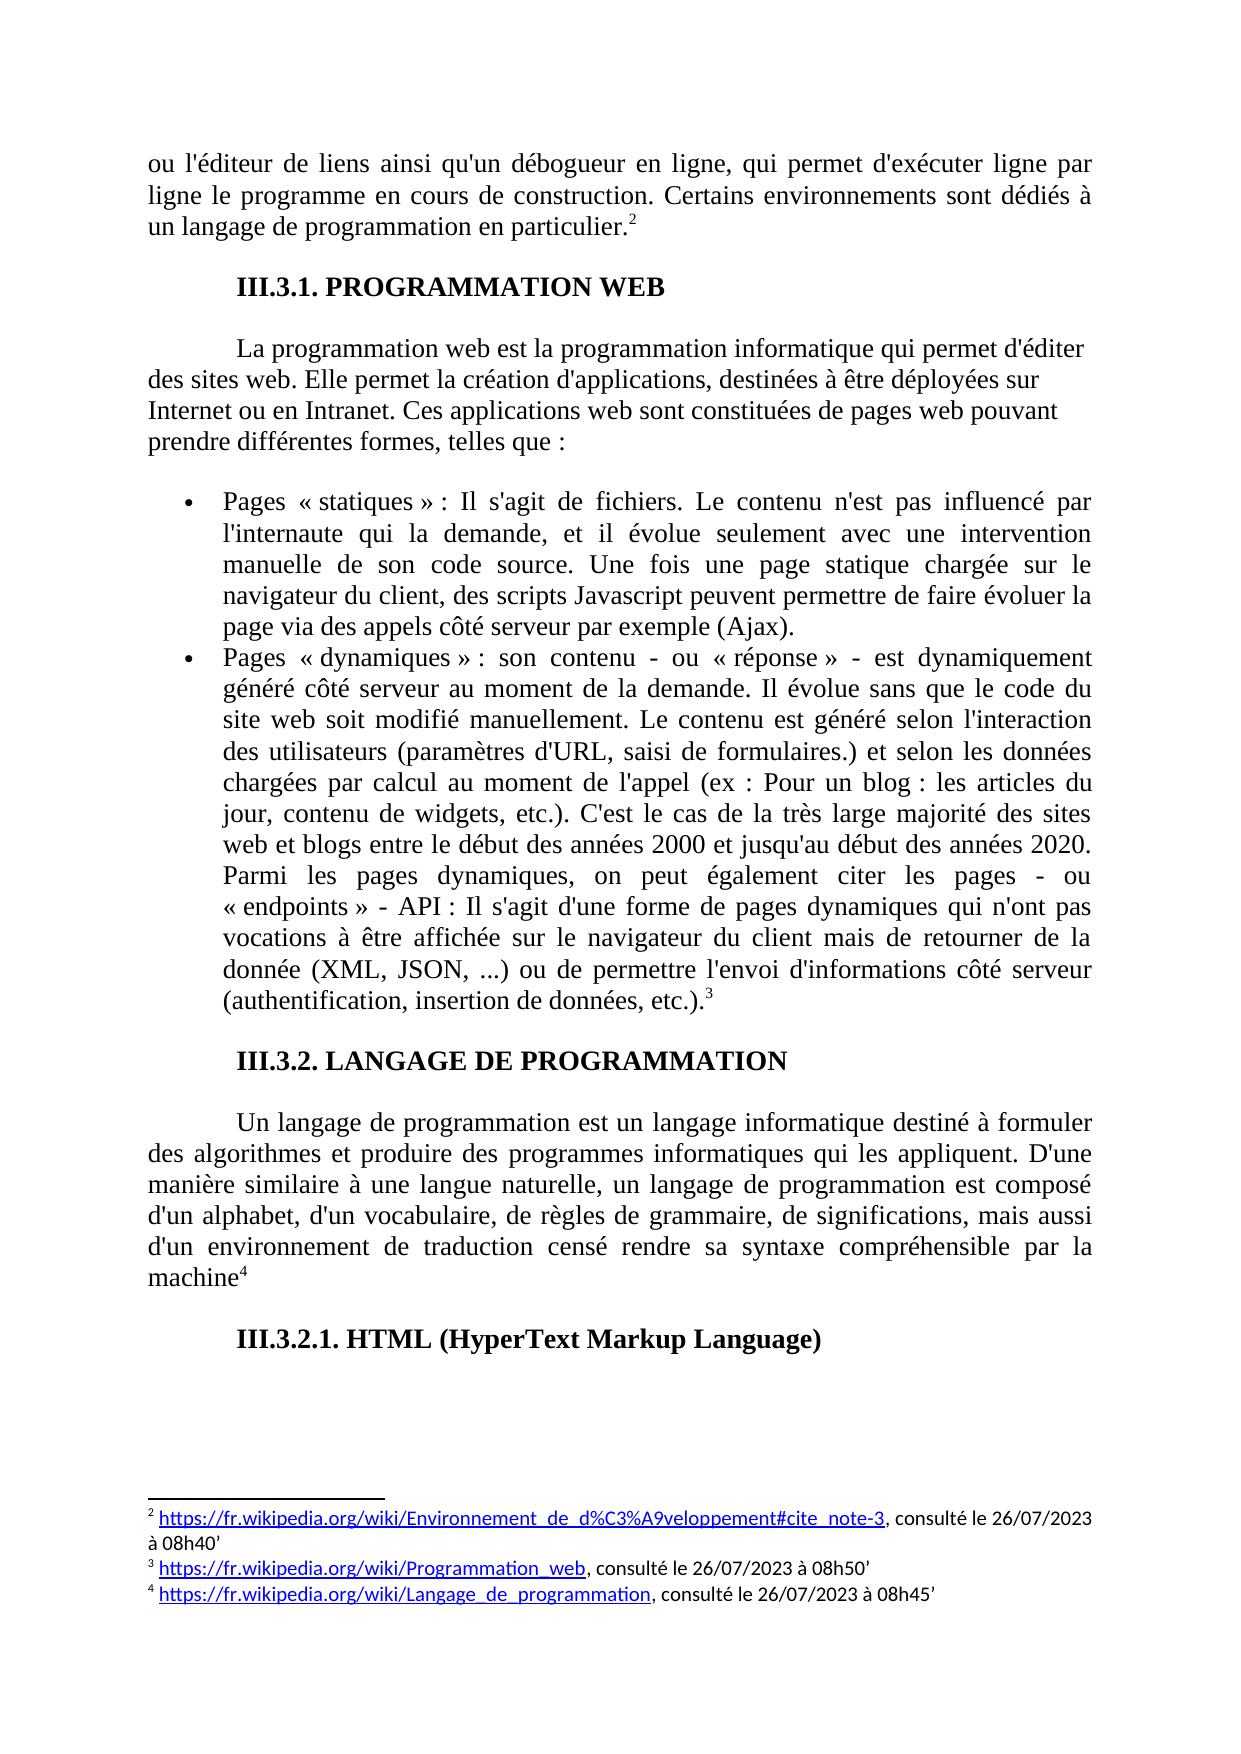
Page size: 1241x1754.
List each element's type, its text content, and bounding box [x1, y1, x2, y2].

subtitle III.3.2. LANGAGE DE PROGRAMMATION [148, 1044, 1093, 1077]
subtitle III.3.2.1. HTML (HyperText Markup Language) [148, 1322, 1093, 1354]
list Pages « statiques » : Il s'agit de fichiers. Le contenu n'est pas influencé par l'internaute qui la demande, et il évolue seulement avec une intervention manuelle de son code source. Une fois une page statique chargée sur le navigateur du client, des scripts Javascript peuvent permettre de faire évoluer la page via des appels côté serveur par exemple (Ajax). [185, 486, 1093, 641]
text Un langage de programmation est un langage informatique destiné à formuler des algorithmes et produire des programmes informatiques qui les appliquent. D'une manière similaire à une langue naturelle, un langage de programmation est composé d'un alphabet, d'un vocabulaire, de règles de grammaire, de significations, mais aussi d'un environnement de traduction censé rendre sa syntaxe compréhensible par la machine [148, 1106, 1093, 1293]
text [148, 148, 1093, 241]
list Pages « dynamiques » : son contenu - ou « réponse » - est dynamiquement généré côté serveur au moment de la demande. Il évolue sans que le code du site web soit modifié manuellement. Le contenu est généré selon l'interaction des utilisateurs (paramètres d'URL, saisi de formulaires.) et selon les données chargées par calcul au moment de l'appel (ex : Pour un blog : les articles du jour, contenu de widgets, etc.). C'est le cas de la très large majorité des sites web et blogs entre le début des années 2000 et jusqu'au début des années 2020. Parmi les pages dynamiques, on peut également citer les pages - ou « endpoints » - API : Il s'agit d'une forme de pages dynamiques qui n'ont pas vocations à être affichée sur le navigateur du client mais de retourner de la donnée (XML, JSON, ...) ou de permettre l'envoi d'informations côté serveur (authentification, insertion de données, etc.). [185, 641, 1093, 1015]
text La programmation web est la programmation informatique qui permet d'éditer des sites web. Elle permet la création d'applications, destinées à être déployées sur Internet ou en Intranet. Ces applications web sont constituées de pages web pouvant prendre différentes formes, telles que : [148, 332, 1093, 456]
subtitle III.3.1. PROGRAMMATION WEB [148, 270, 1093, 303]
